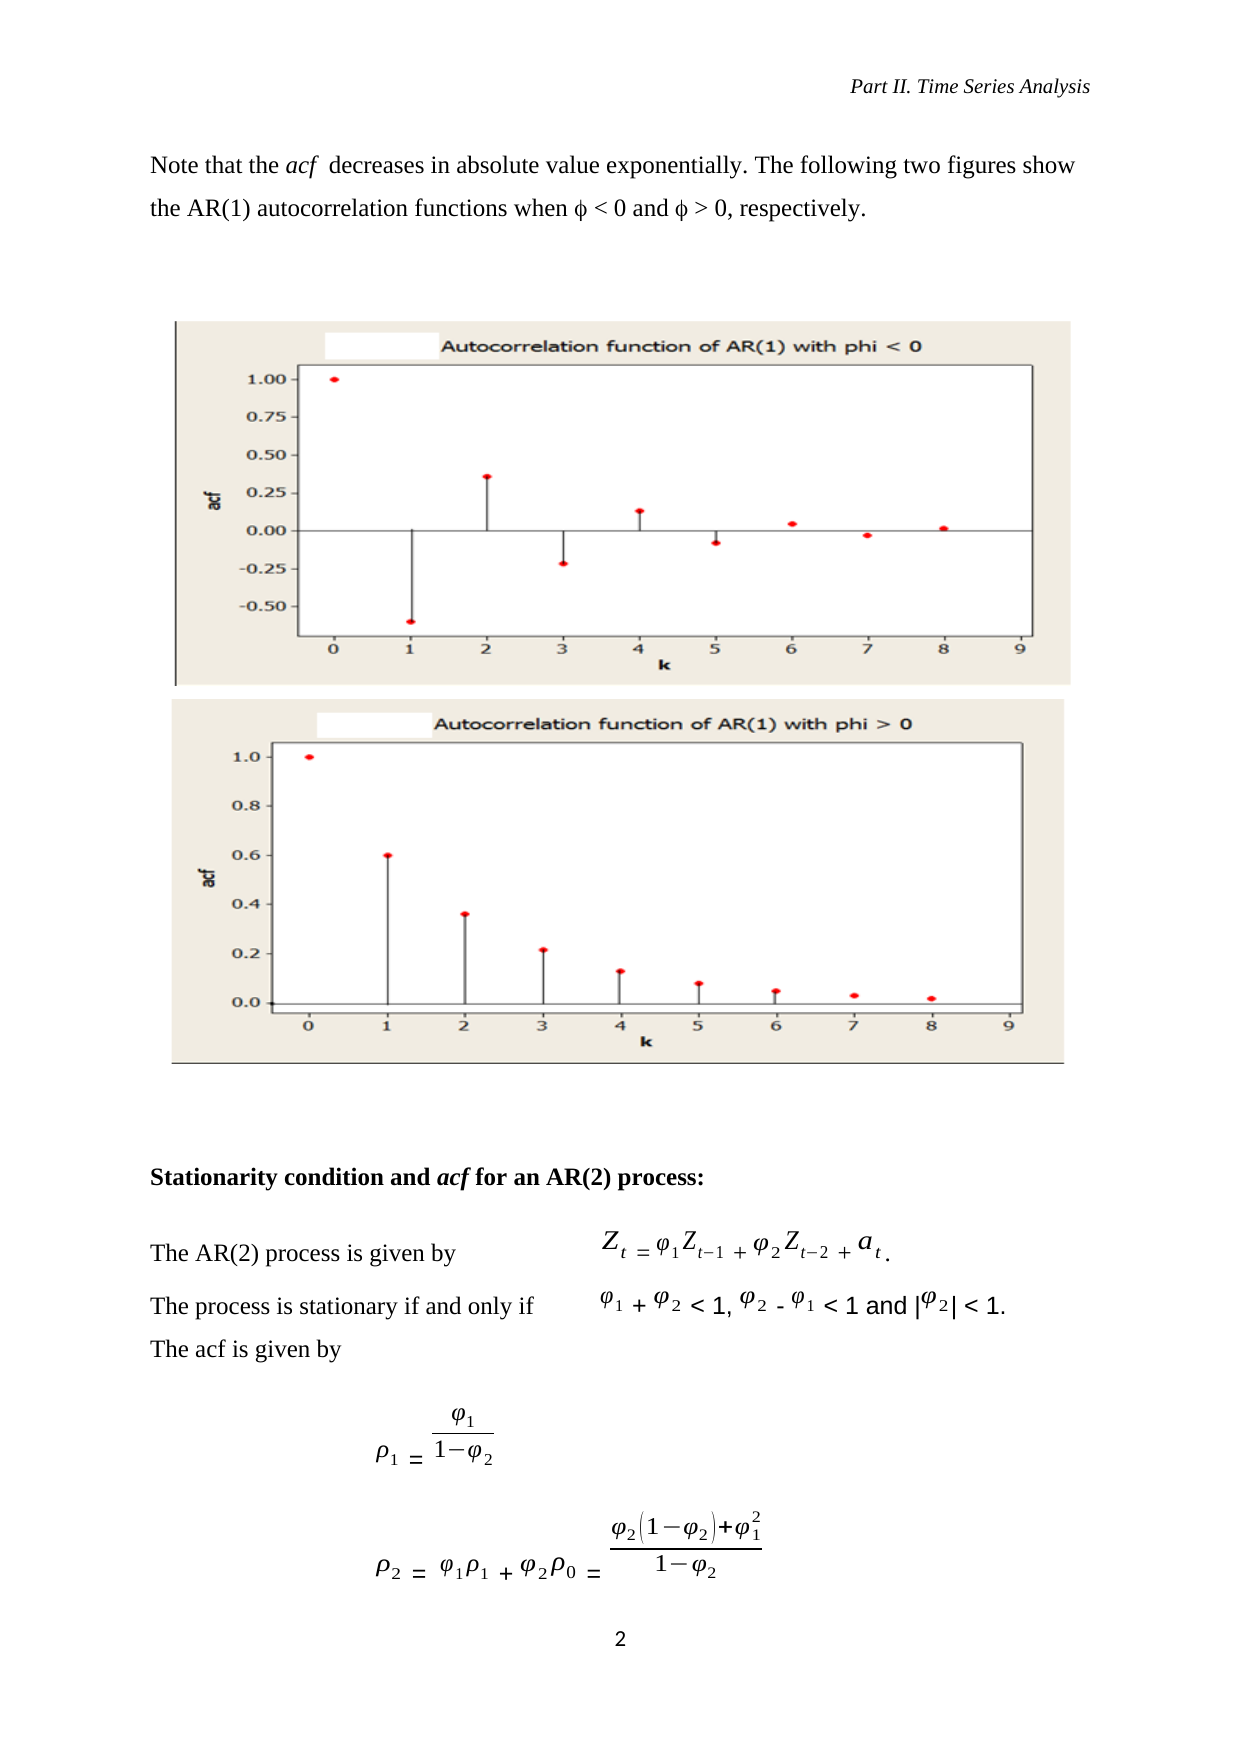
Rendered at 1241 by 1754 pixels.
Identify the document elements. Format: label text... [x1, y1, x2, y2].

text The AR(2) process is given by = + + . [150, 1226, 1090, 1267]
picture [169, 321, 1071, 686]
text The acf is given by [150, 1334, 1090, 1363]
text Note that the acf decreases in absolute value exponentially. The following two figures show the AR(1) autocorrelation functions when < 0 and > 0, respectively. [150, 150, 1090, 222]
text = [300, 1398, 1090, 1474]
text The process is stationary if and only if + < 1, - < 1 and || < 1. [150, 1282, 1090, 1320]
picture [171, 699, 1069, 1064]
text = + = [300, 1509, 1090, 1588]
text Stationarity condition and acf for an AR(2) process: [150, 1162, 1090, 1191]
